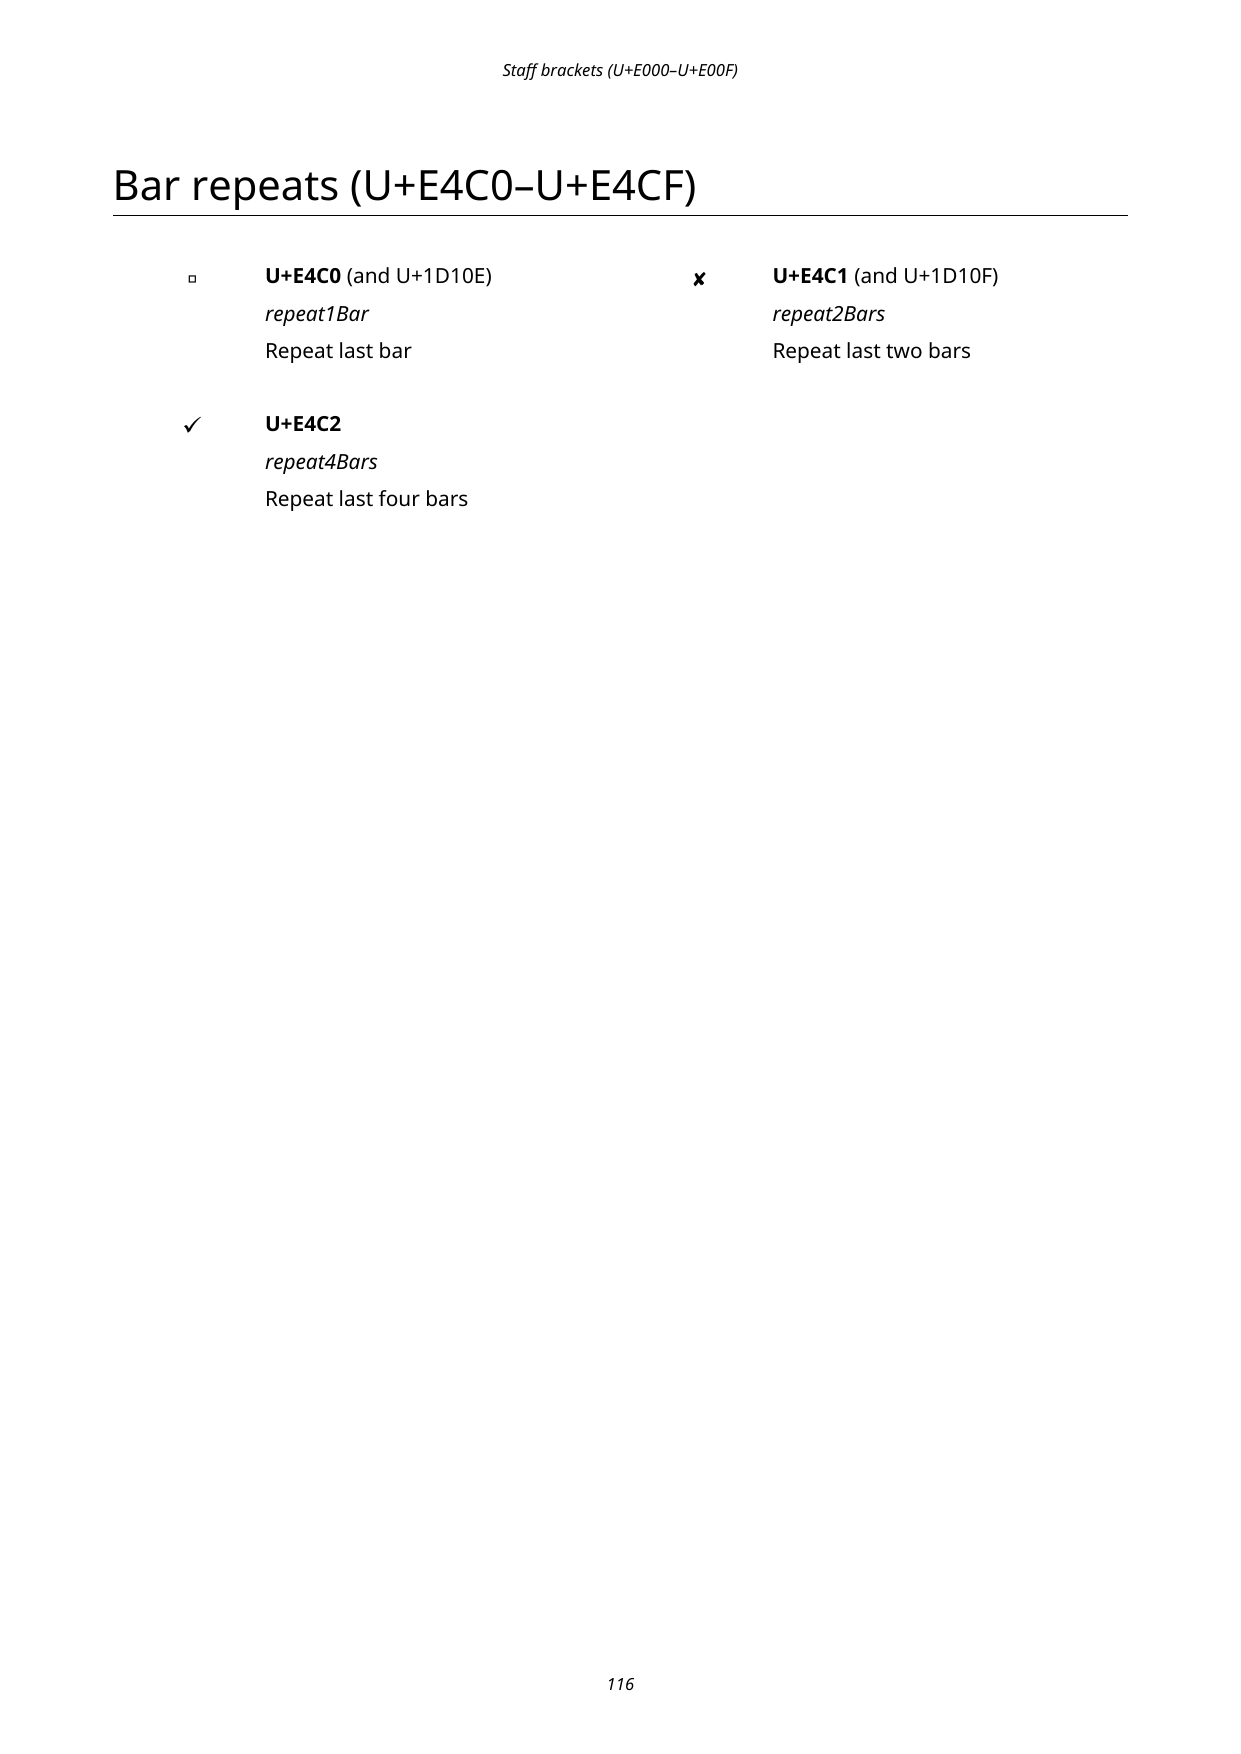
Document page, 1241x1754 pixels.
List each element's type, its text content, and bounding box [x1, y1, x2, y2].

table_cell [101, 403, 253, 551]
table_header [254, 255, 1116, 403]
subtitle Bar repeats (U+E4C0–U+E4CF) [112, 156, 1128, 216]
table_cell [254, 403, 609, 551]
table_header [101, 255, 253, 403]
